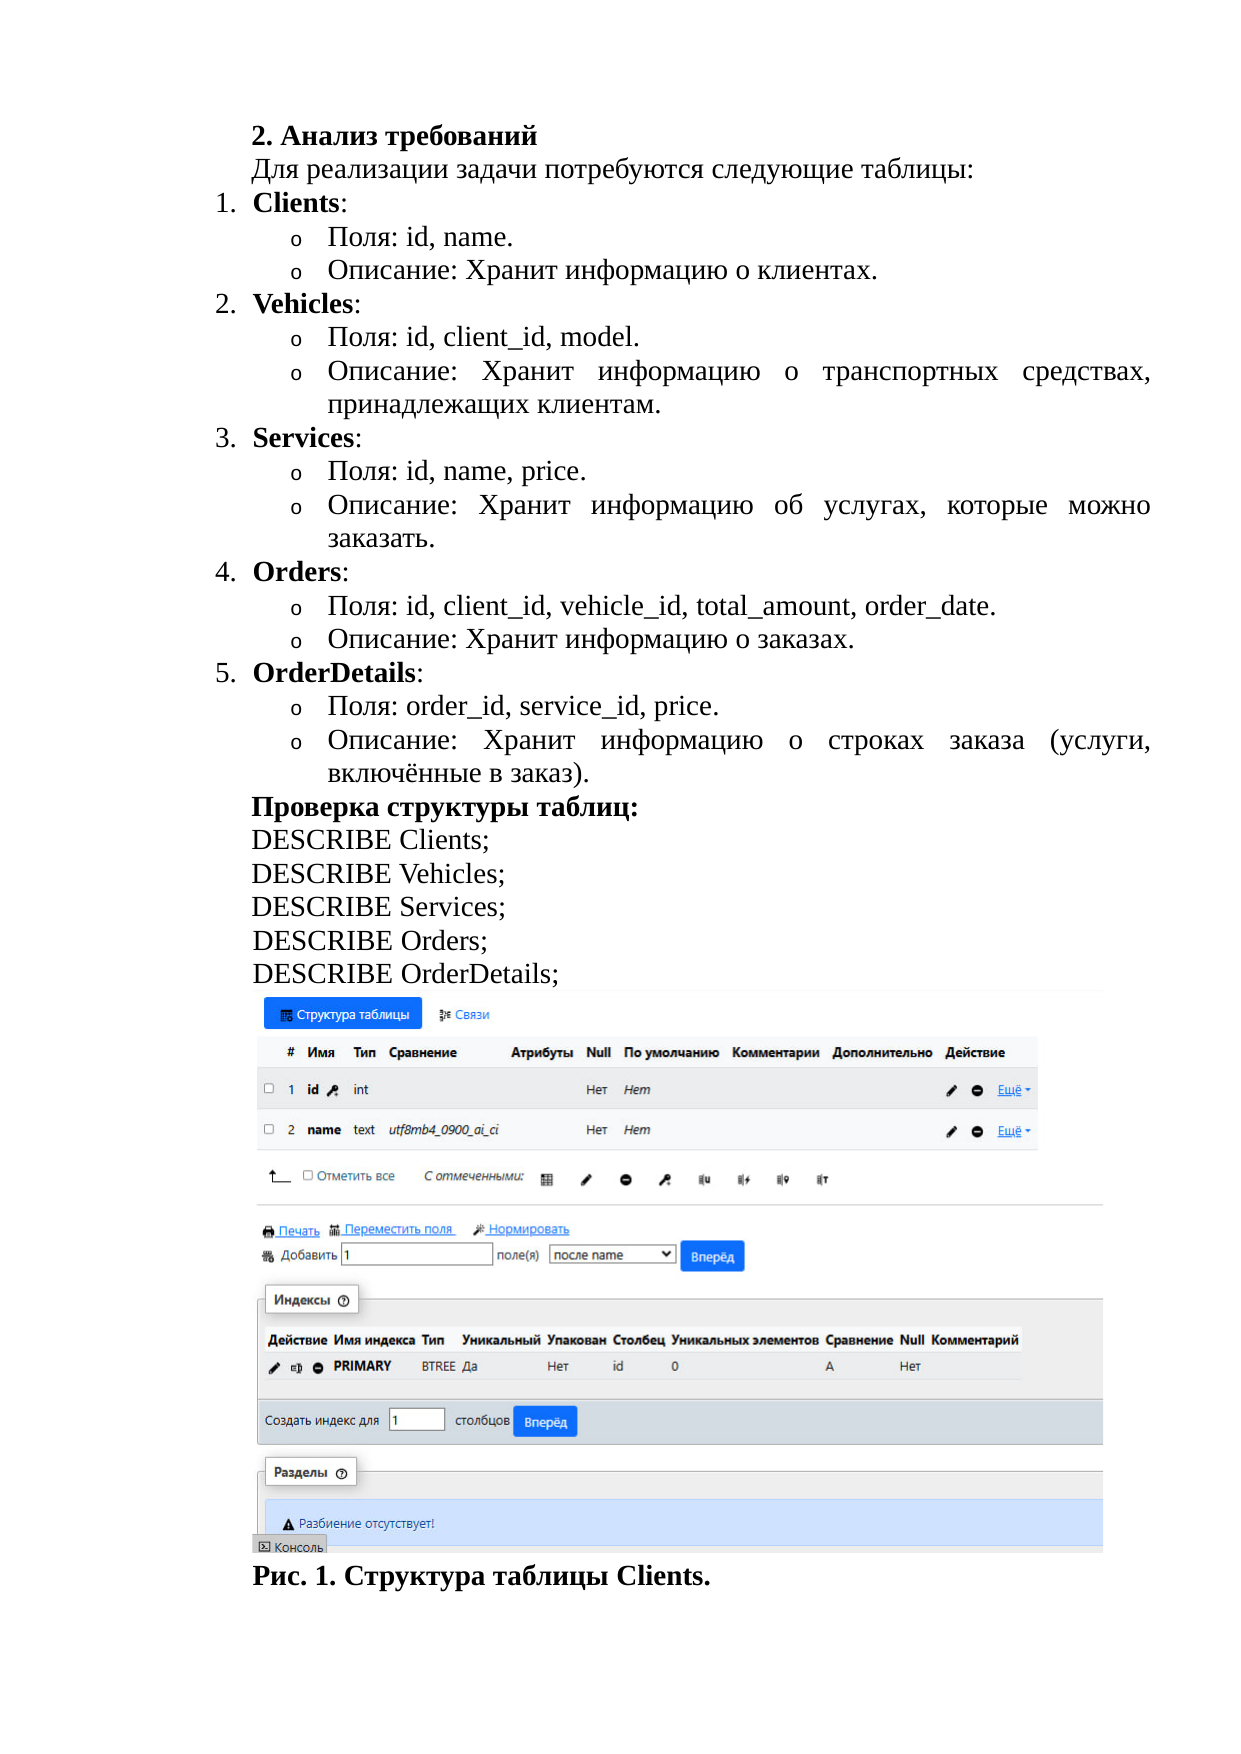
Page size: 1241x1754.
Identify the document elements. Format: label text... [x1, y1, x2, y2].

list Поля: id, name. [290, 219, 1152, 252]
list Описание: Хранит информацию о заказах. [290, 621, 1152, 655]
text Проверка структуры таблиц: [177, 789, 1152, 822]
list Orders: [215, 554, 1152, 588]
list OrderDetails: [215, 655, 1152, 688]
list Поля: id, client_id, vehicle_id, total_amount, order_date. [290, 588, 1152, 621]
list Vehicles: [215, 286, 1152, 319]
text DESCRIBE Vehicles; [177, 856, 1152, 889]
list Clients: [215, 185, 1152, 219]
text DESCRIBE Services; [177, 889, 1152, 923]
text Для реализации задачи потребуются следующие таблицы: [177, 152, 1152, 185]
list Поля: order_id, service_id, price. [290, 688, 1152, 722]
picture [252, 990, 1104, 1553]
list Описание: Хранит информацию о строках заказа (услуги, включённые в заказ). [290, 722, 1152, 789]
text 2. Анализ требований [177, 118, 1152, 152]
list Описание: Хранит информацию об услугах, которые можно заказать. [290, 487, 1152, 554]
list Поля: id, client_id, model. [290, 319, 1152, 353]
text DESCRIBE Clients; [177, 822, 1152, 856]
list Services: [215, 420, 1152, 453]
list Поля: id, name, price. [290, 453, 1152, 487]
list Описание: Хранит информацию о клиентах. [290, 252, 1152, 286]
list Описание: Хранит информацию о транспортных средствах, принадлежащих клиентам. [290, 353, 1152, 420]
